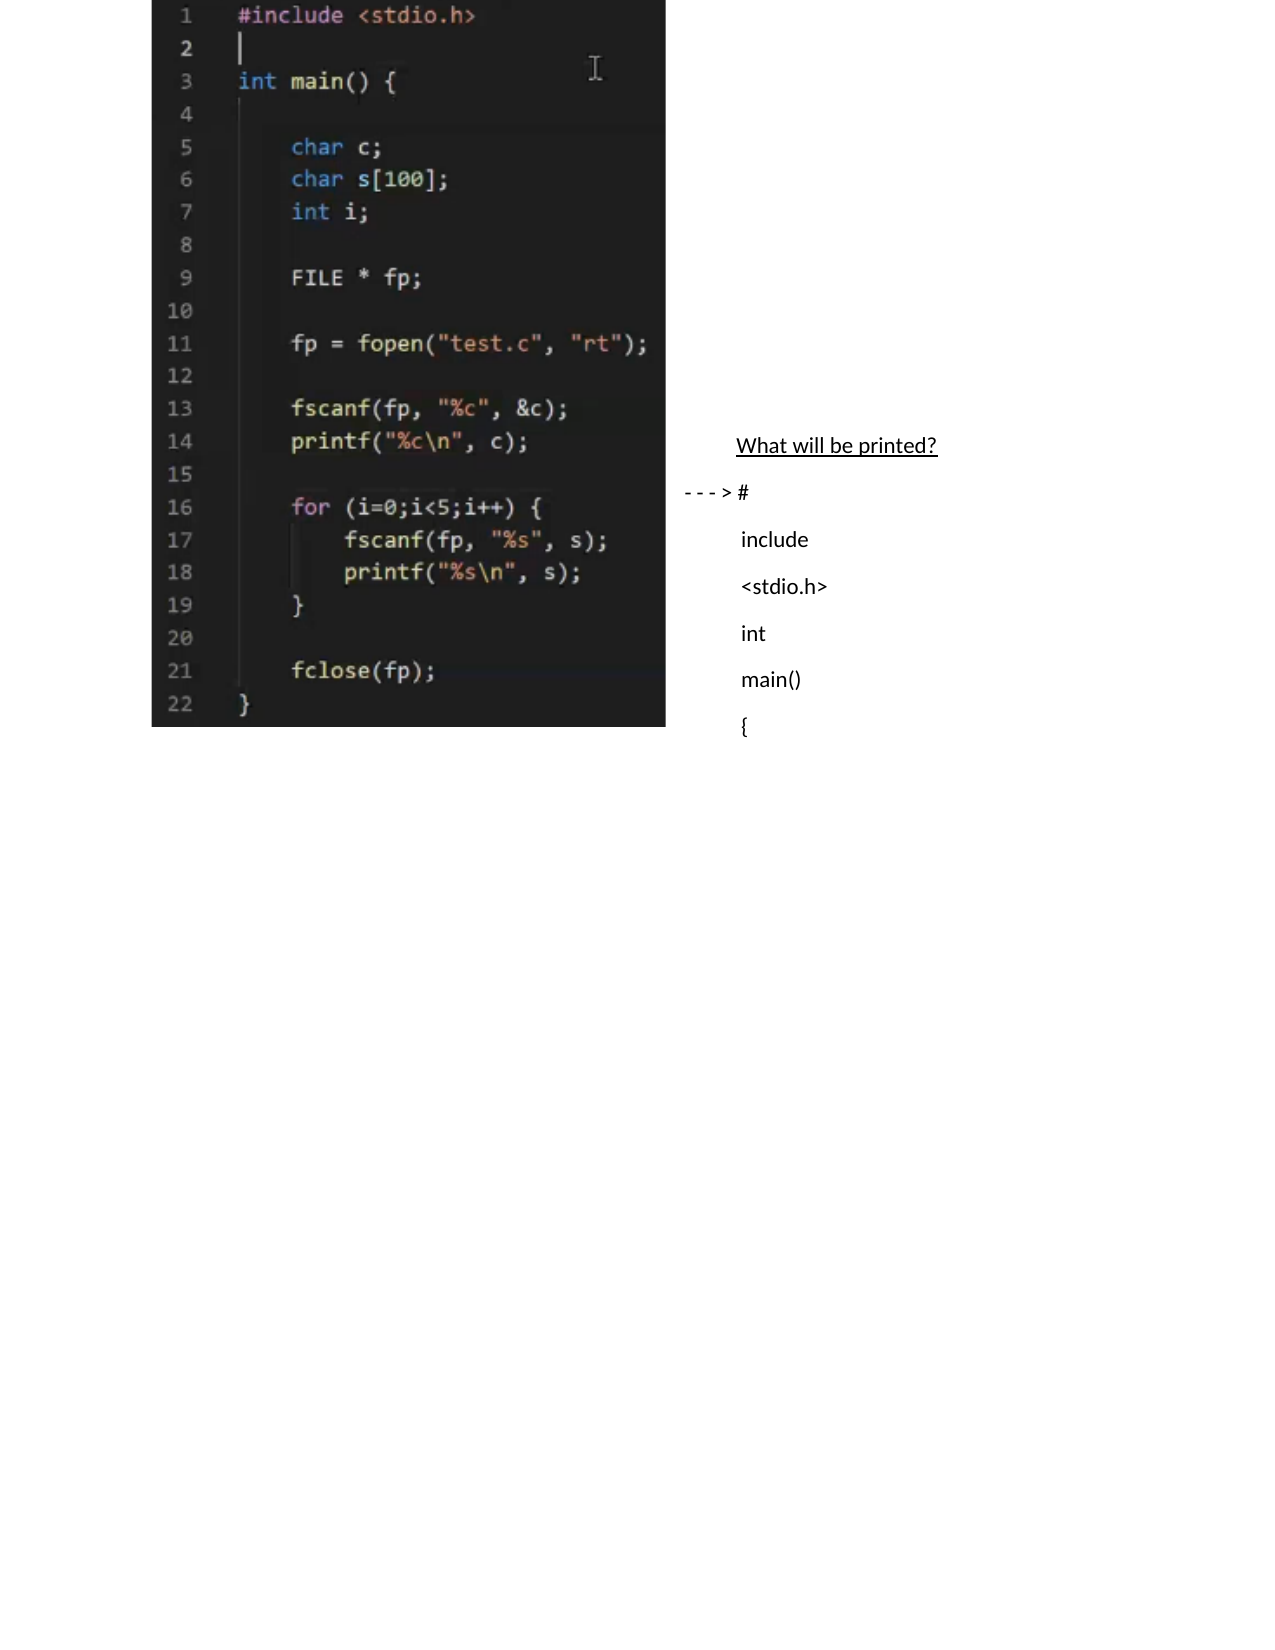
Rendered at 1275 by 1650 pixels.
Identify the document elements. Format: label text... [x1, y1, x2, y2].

text What will be printed? [666, 431, 1125, 459]
text int [666, 619, 1125, 647]
text include [666, 525, 1125, 553]
picture [150, 0, 666, 724]
text main() [666, 666, 1125, 694]
text <stdio.h> [666, 572, 1125, 600]
text { [150, 712, 1125, 741]
text - - - > # [666, 478, 1125, 506]
